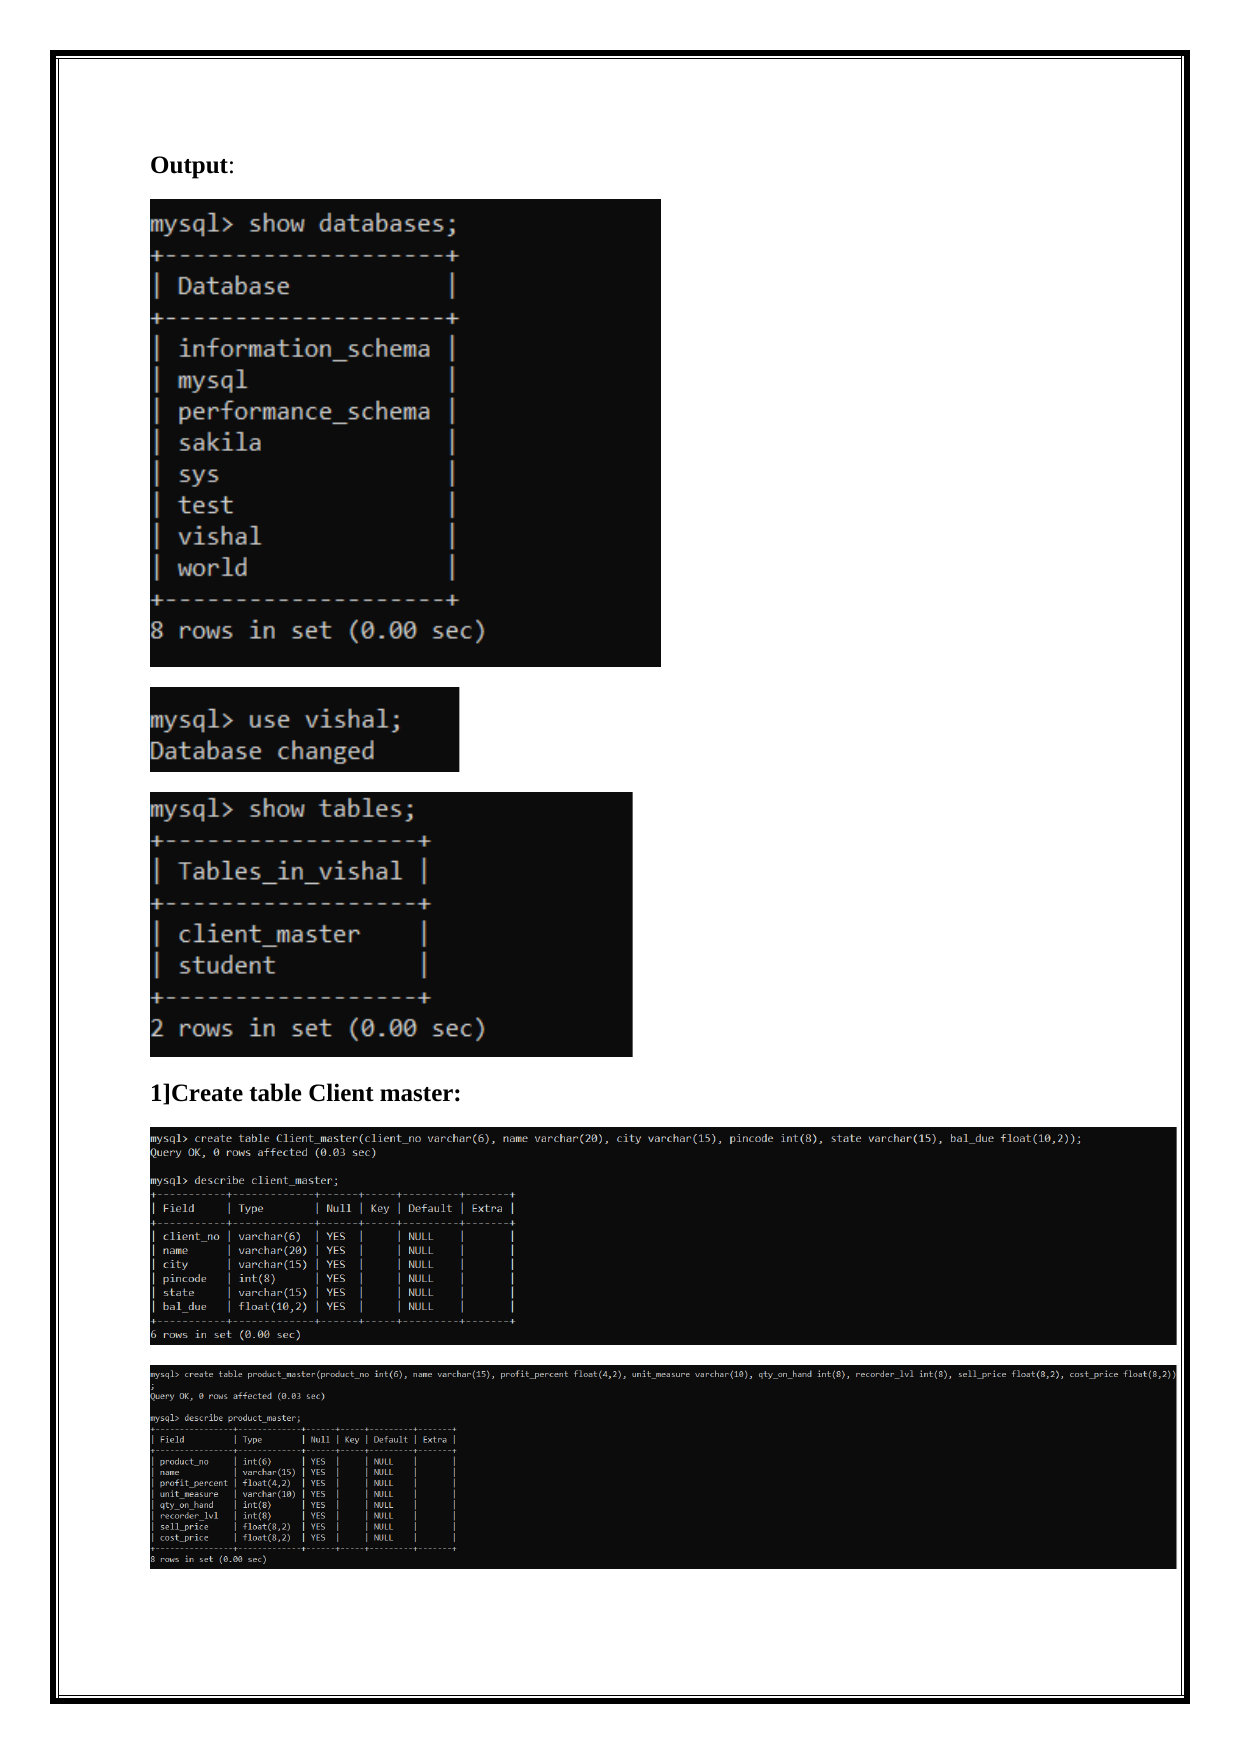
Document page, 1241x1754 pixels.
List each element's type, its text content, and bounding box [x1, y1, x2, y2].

picture [150, 792, 633, 1057]
picture [150, 1127, 1177, 1345]
picture [150, 1365, 1178, 1569]
picture [150, 199, 661, 667]
text Output: [150, 150, 1090, 179]
text 1]Create table Client master: [150, 1078, 1090, 1107]
picture [150, 687, 460, 772]
